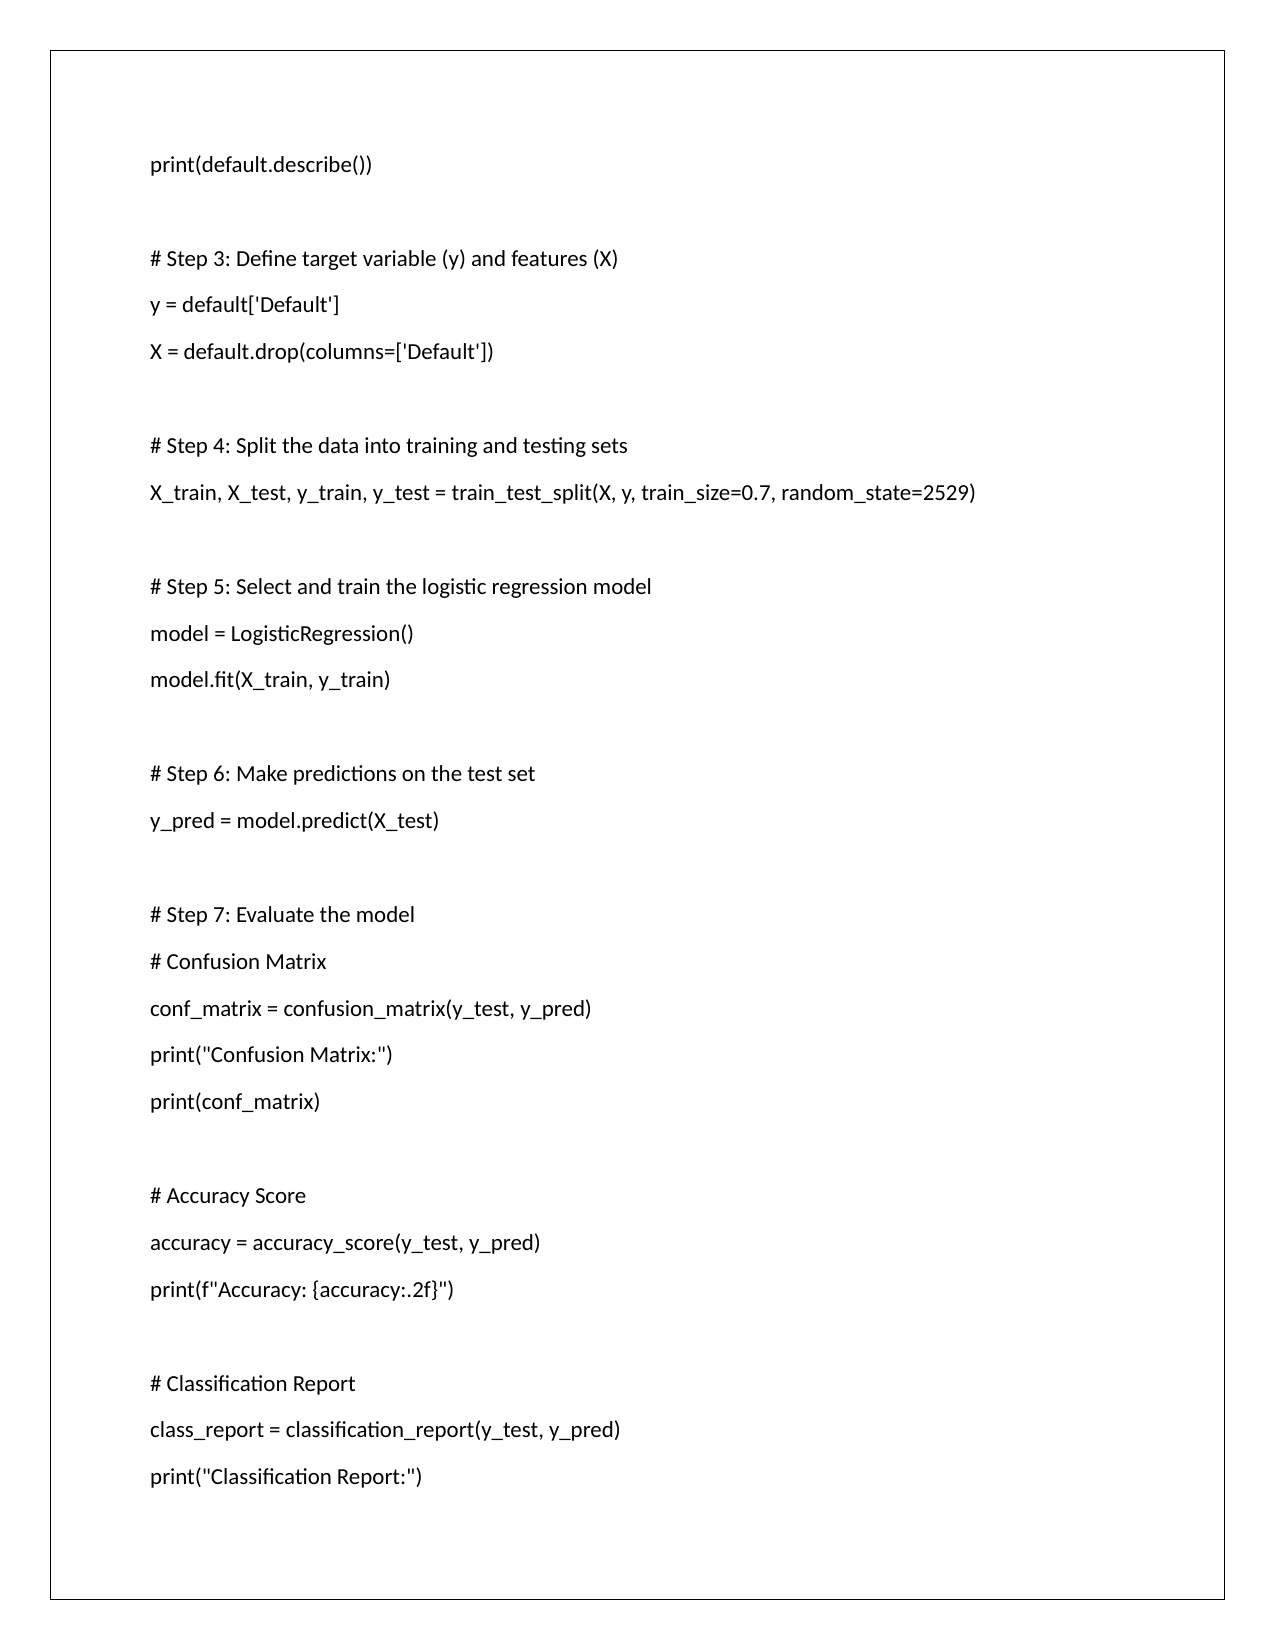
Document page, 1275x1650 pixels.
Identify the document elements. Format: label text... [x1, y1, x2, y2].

text # Confusion Matrix [150, 947, 1125, 975]
text y_pred = model.predict(X_test) [150, 806, 1125, 834]
text print(default.describe()) [150, 150, 1125, 178]
text print(conf_matrix) [150, 1087, 1125, 1116]
text X_train, X_test, y_train, y_test = train_test_split(X, y, train_size=0.7, random_state=2529) [150, 478, 1125, 506]
text accuracy = accuracy_score(y_test, y_pred) [150, 1228, 1125, 1256]
text # Step 7: Evaluate the model [150, 900, 1125, 928]
text print("Confusion Matrix:") [150, 1041, 1125, 1069]
text # Accuracy Score [150, 1181, 1125, 1209]
text # Step 3: Define target variable (y) and features (X) [150, 244, 1125, 272]
text model = LogisticRegression() [150, 619, 1125, 647]
text # Step 6: Make predictions on the test set [150, 759, 1125, 787]
text # Step 4: Split the data into training and testing sets [150, 431, 1125, 459]
text class_report = classification_report(y_test, y_pred) [150, 1416, 1125, 1444]
text print(f"Accuracy: {accuracy:.2f}") [150, 1275, 1125, 1303]
text model.fit(X_train, y_train) [150, 666, 1125, 694]
text # Classification Report [150, 1369, 1125, 1397]
text X = default.drop(columns=['Default']) [150, 337, 1125, 366]
text # Step 5: Select and train the logistic regression model [150, 572, 1125, 600]
text y = default['Default'] [150, 291, 1125, 319]
text print("Classification Report:") [150, 1462, 1125, 1491]
text conf_matrix = confusion_matrix(y_test, y_pred) [150, 994, 1125, 1022]
